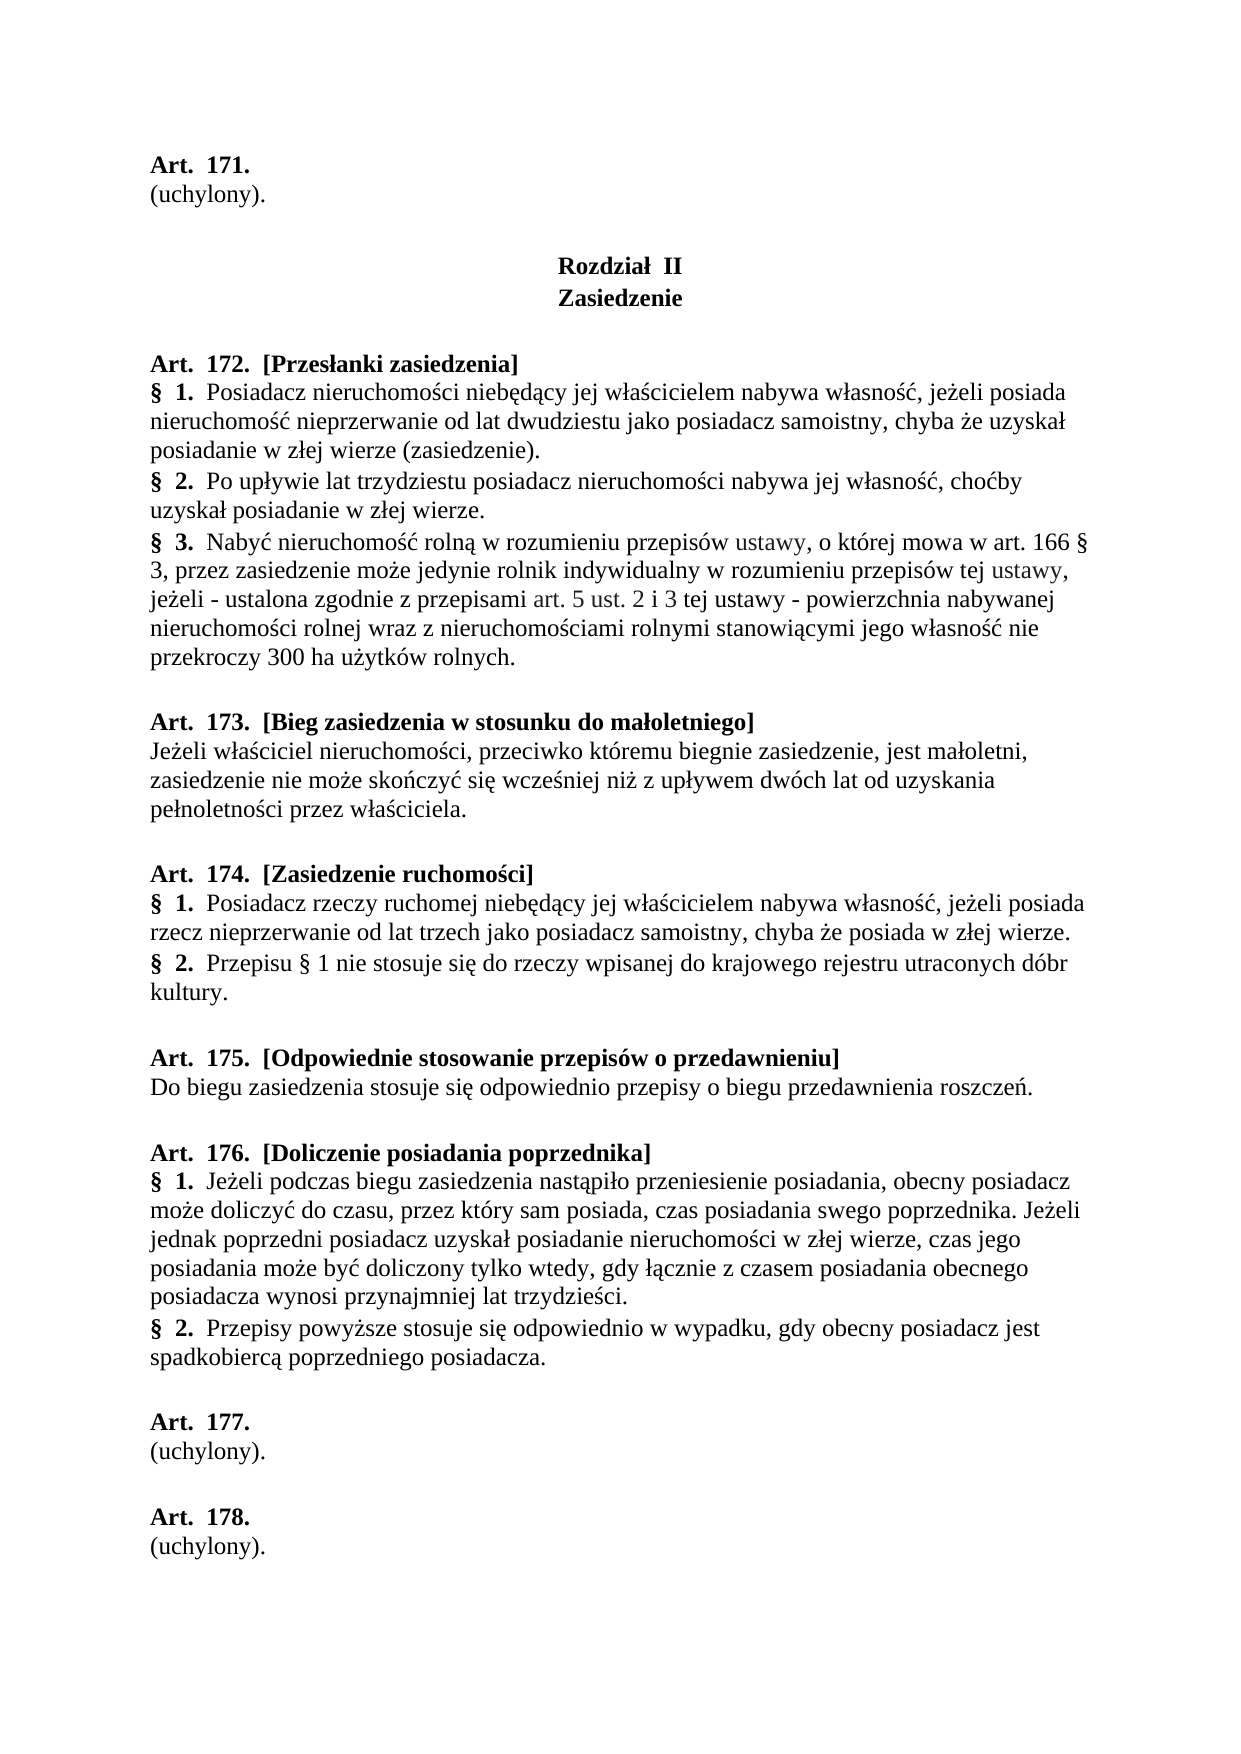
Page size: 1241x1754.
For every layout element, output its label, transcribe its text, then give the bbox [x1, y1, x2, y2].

text § 1. Posiadacz nieruchomości niebędący jej właścicielem nabywa własność, jeżeli posiada nieruchomość nieprzerwanie od lat dwudziestu jako posiadacz samoistny, chyba że uzyskał posiadanie w złej wierze (zasiedzenie). [150, 377, 1090, 464]
text Art. 177. [150, 1407, 1090, 1436]
text (uchylony). [150, 1531, 1090, 1559]
text § 2. Po upływie lat trzydziestu posiadacz nieruchomości nabywa jej własność, choćby uzyskał posiadanie w złej wierze. [150, 466, 1090, 524]
text Rozdział II [150, 251, 1090, 280]
text § 1. Jeżeli podczas biegu zasiedzenia nastąpiło przeniesienie posiadania, obecny posiadacz może doliczyć do czasu, przez który sam posiada, czas posiadania swego poprzednika. Jeżeli jednak poprzedni posiadacz uzyskał posiadanie nieruchomości w złej wierze, czas jego posiadania może być doliczony tylko wtedy, gdy łącznie z czasem posiadania obecnego posiadacza wynosi przynajmniej lat trzydzieści. [150, 1166, 1090, 1310]
text Do biegu zasiedzenia stosuje się odpowiednio przepisy o biegu przedawnienia roszczeń. [150, 1072, 1090, 1101]
text Art. 175. [Odpowiednie stosowanie przepisów o przedawnieniu] [150, 1043, 1090, 1072]
text Art. 176. [Doliczenie posiadania poprzednika] [150, 1138, 1090, 1166]
text (uchylony). [150, 179, 1090, 207]
text Art. 172. [Przesłanki zasiedzenia] [150, 349, 1090, 377]
text Jeżeli właściciel nieruchomości, przeciwko któremu biegnie zasiedzenie, jest małoletni, zasiedzenie nie może skończyć się wcześniej niż z upływem dwóch lat od uzyskania pełnoletności przez właściciela. [150, 736, 1090, 822]
text Art. 178. [150, 1502, 1090, 1531]
text Art. 174. [Zasiedzenie ruchomości] [150, 859, 1090, 888]
text § 1. Posiadacz rzeczy ruchomej niebędący jej właścicielem nabywa własność, jeżeli posiada rzecz nieprzerwanie od lat trzech jako posiadacz samoistny, chyba że posiada w złej wierze. [150, 888, 1090, 946]
text § 2. Przepisu § 1 nie stosuje się do rzeczy wpisanej do krajowego rejestru utraconych dóbr kultury. [150, 948, 1090, 1006]
text (uchylony). [150, 1436, 1090, 1465]
text § 3. Nabyć nieruchomość rolną w rozumieniu przepisów ustawy, o której mowa w art. 166 § 3, przez zasiedzenie może jedynie rolnik indywidualny w rozumieniu przepisów tej ustawy, jeżeli - ustalona zgodnie z przepisami art. 5 ust. 2 i 3 tej ustawy - powierzchnia nabywanej nieruchomości rolnej wraz z nieruchomościami rolnymi stanowiącymi jego własność nie przekroczy 300 ha użytków rolnych. [150, 527, 1090, 670]
text Zasiedzenie [150, 283, 1090, 312]
text § 2. Przepisy powyższe stosuje się odpowiednio w wypadku, gdy obecny posiadacz jest spadkobiercą poprzedniego posiadacza. [150, 1313, 1090, 1370]
text Art. 171. [150, 150, 1090, 179]
text Art. 173. [Bieg zasiedzenia w stosunku do małoletniego] [150, 707, 1090, 736]
